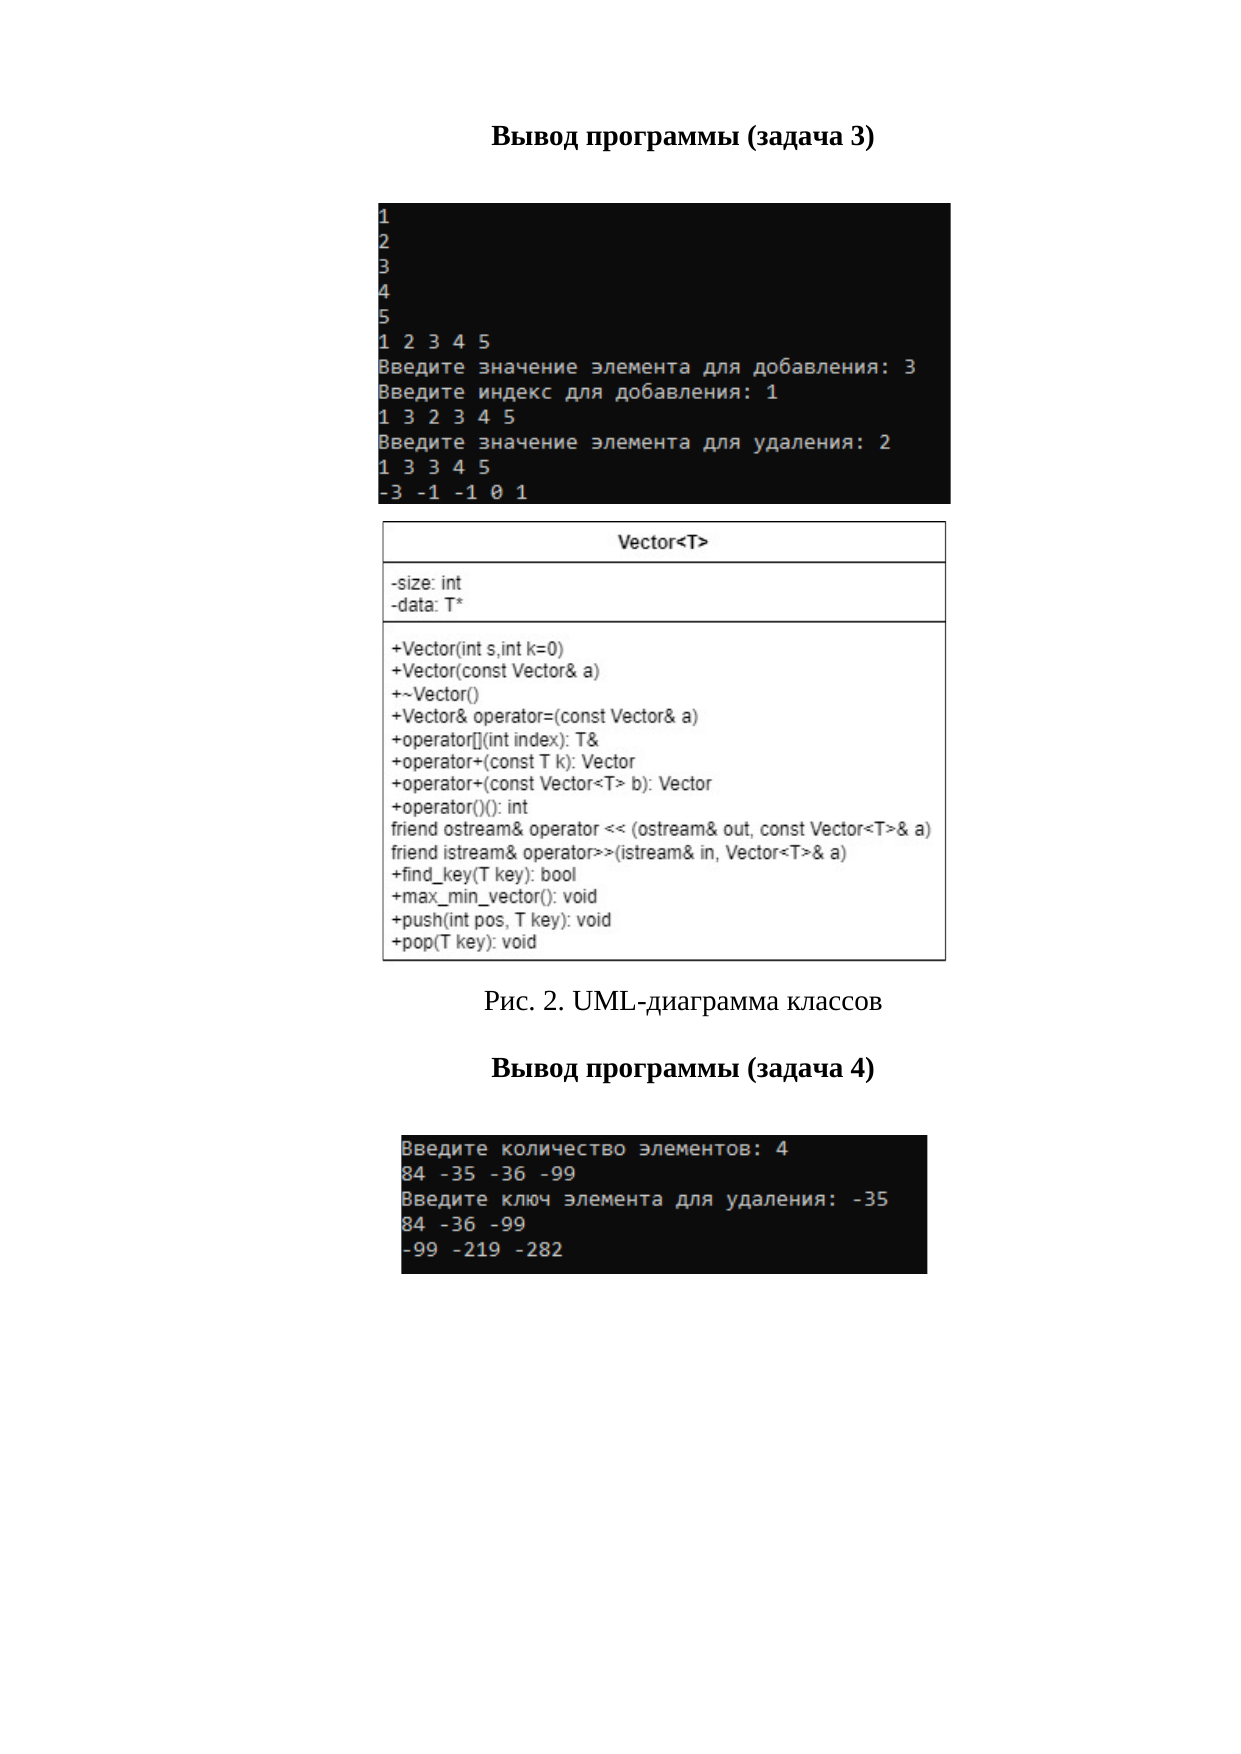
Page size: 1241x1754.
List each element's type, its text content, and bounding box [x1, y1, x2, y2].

text Вывод программы (задача 3) [214, 118, 1152, 152]
text Вывод программы (задача 4) [214, 1050, 1152, 1084]
picture [401, 1135, 928, 1274]
text Рис. 2. UML-диаграмма классов [214, 983, 1152, 1017]
picture [382, 521, 947, 966]
picture [378, 203, 951, 504]
